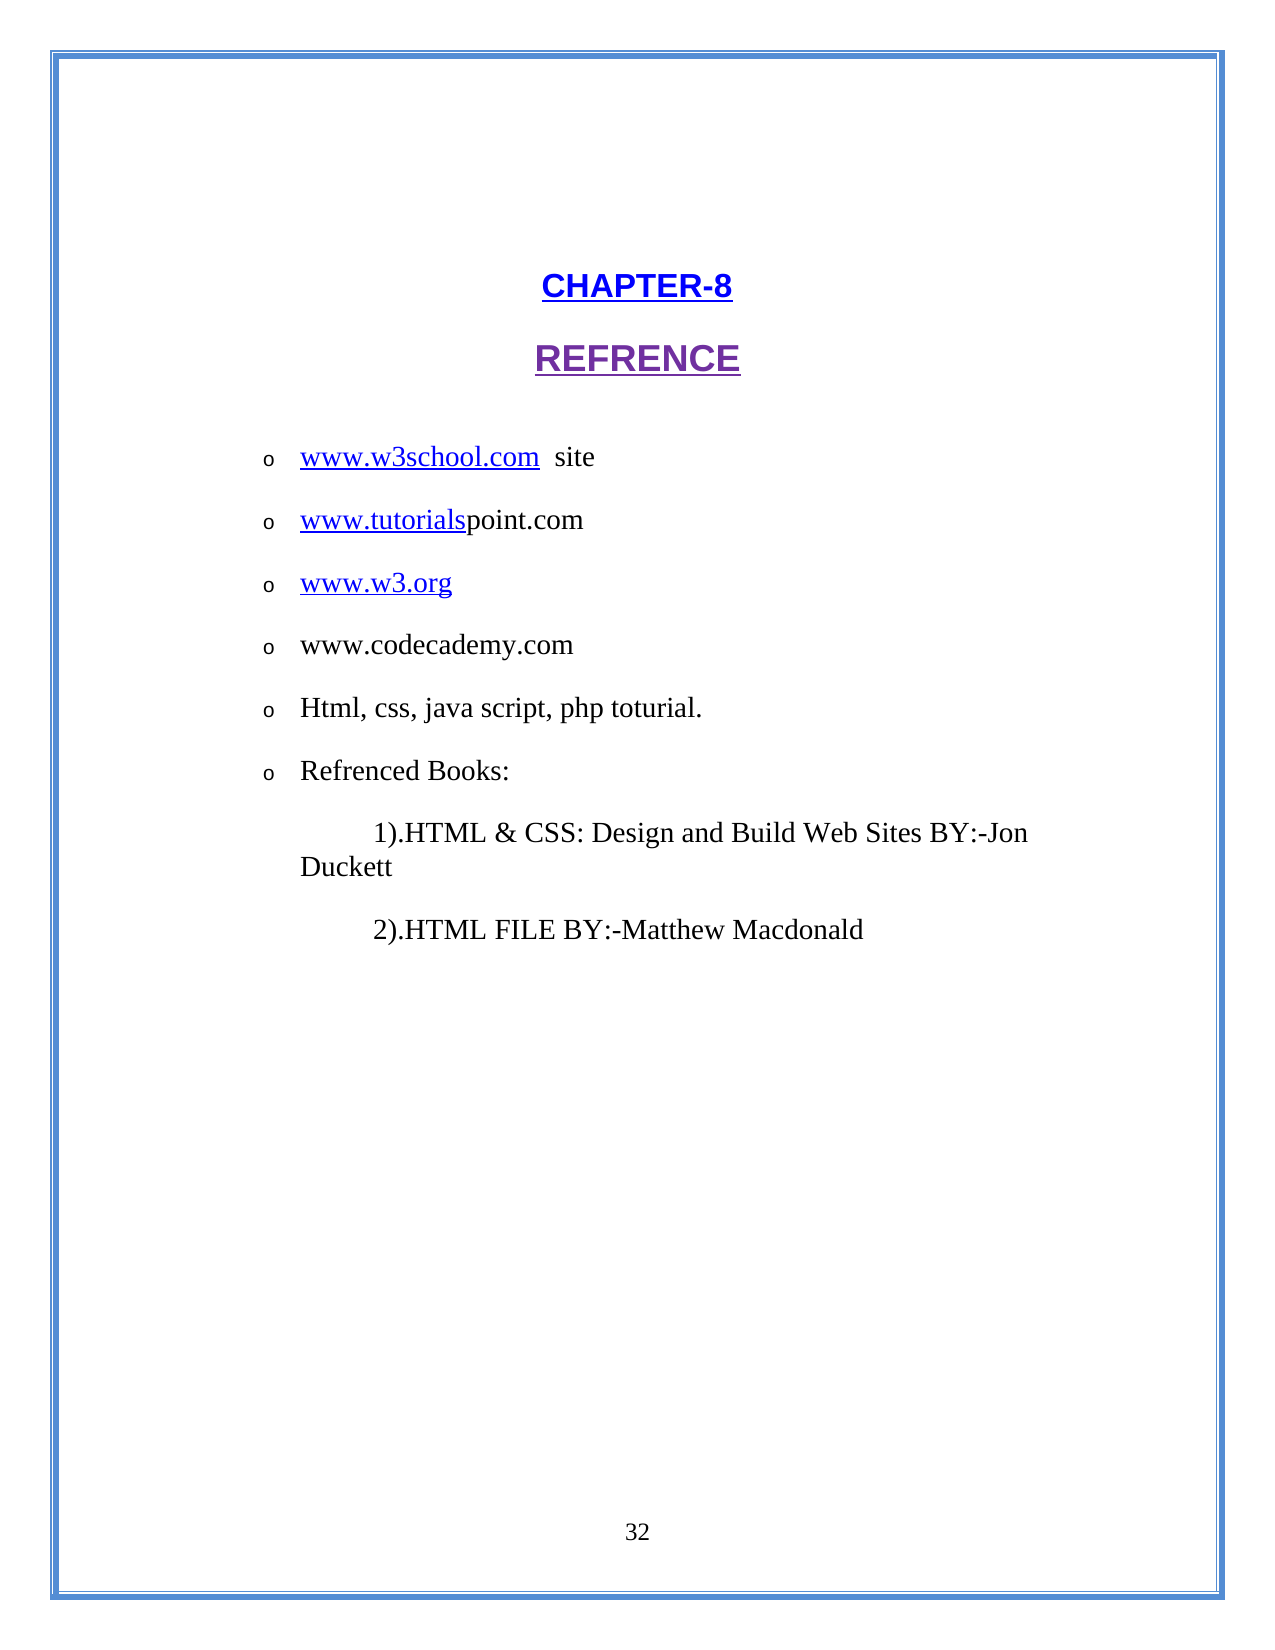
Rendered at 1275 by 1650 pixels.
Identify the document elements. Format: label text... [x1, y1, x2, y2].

list Html, css, java script, php toturial. [262, 690, 1125, 724]
text 1).HTML & CSS: Design and Build Web Sites BY:-Jon Duckett [300, 816, 1125, 883]
subtitle REFRENCE [152, 337, 1123, 380]
list www.tutorialspoint.com [262, 502, 1125, 536]
list Refrenced Books: [262, 753, 1125, 786]
text 2).HTML FILE BY:-Matthew Macdonald [300, 912, 1125, 945]
list www.w3.org [262, 565, 1125, 598]
subtitle CHAPTER-8 [150, 266, 1123, 305]
list www.codecademy.com [262, 627, 1125, 661]
list www.w3school.com site [262, 439, 1125, 473]
